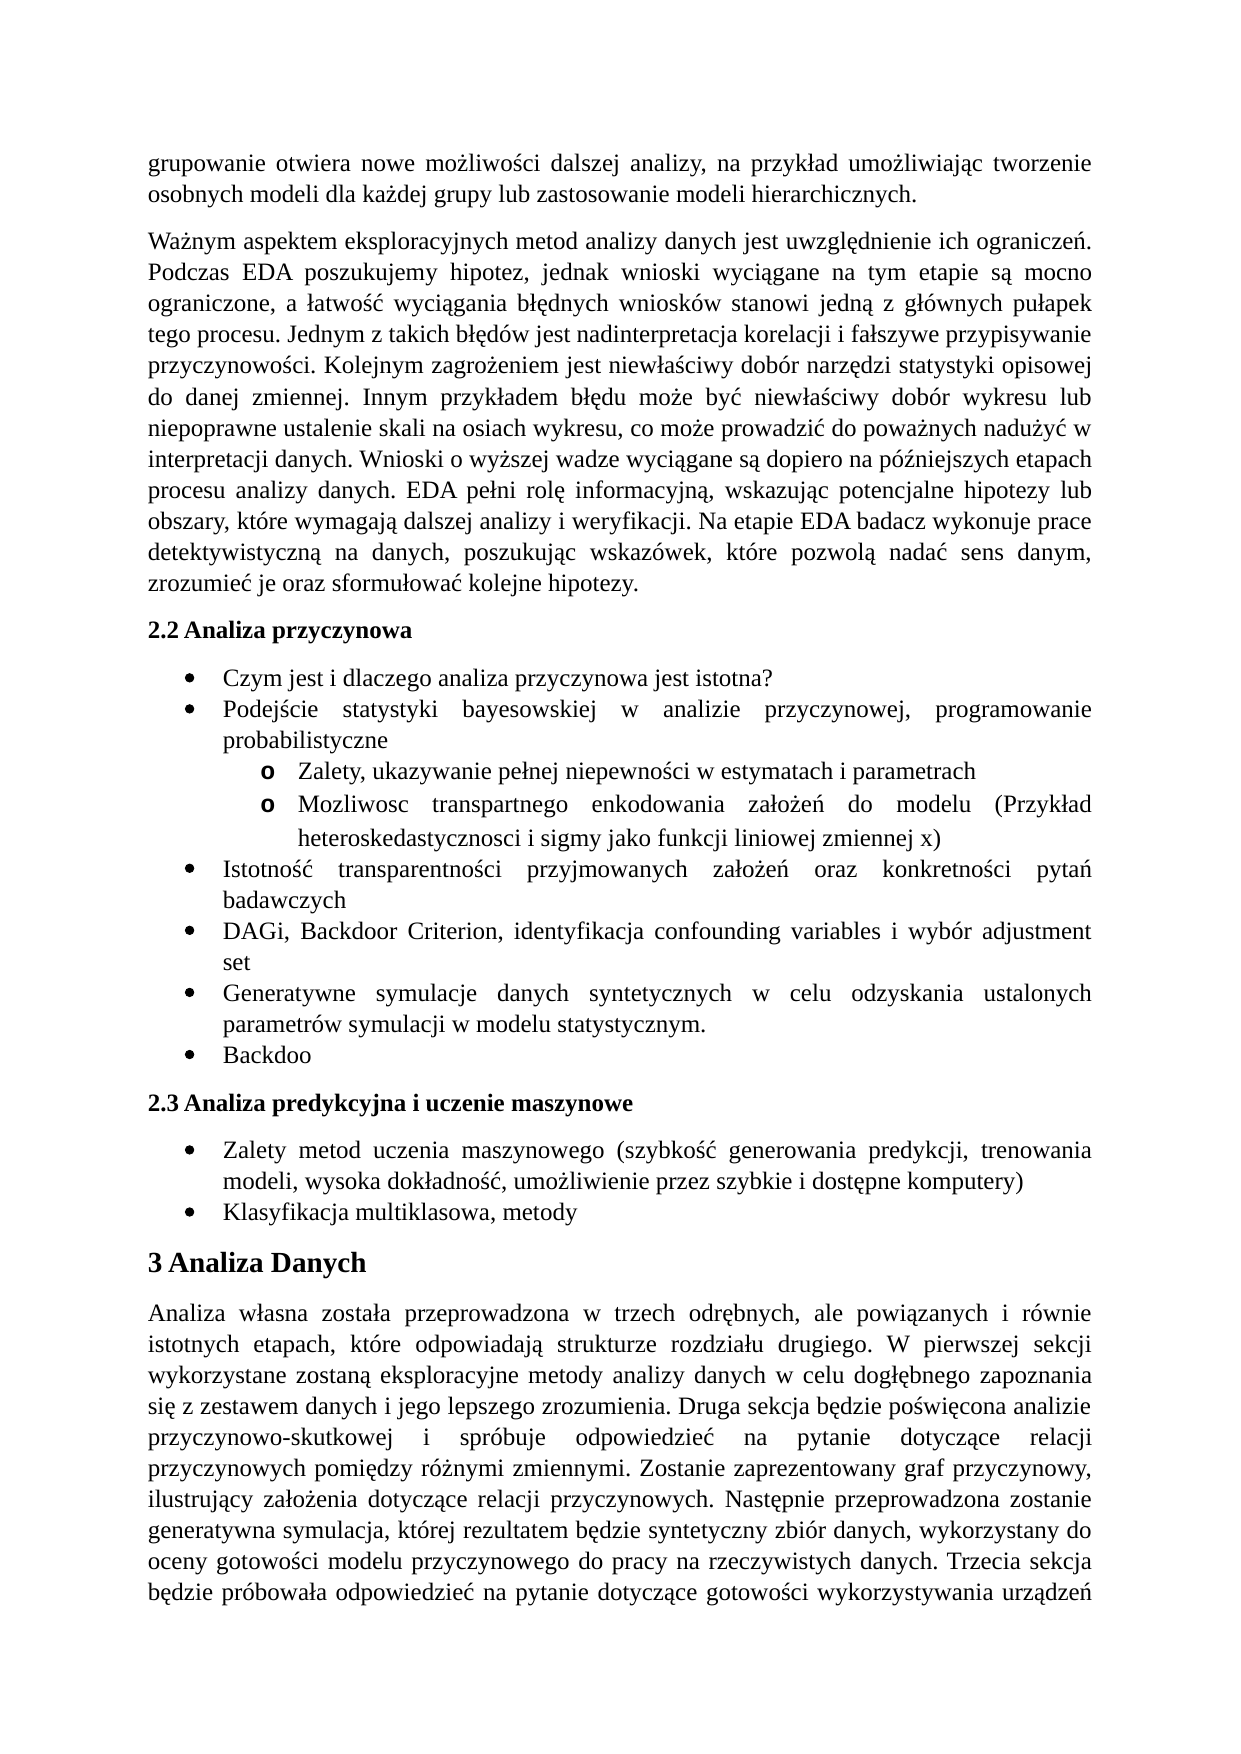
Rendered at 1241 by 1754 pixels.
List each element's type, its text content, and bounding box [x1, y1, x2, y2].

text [148, 1298, 1093, 1606]
text 3 Analiza Danych [148, 1245, 1093, 1279]
list Backdoo [185, 1040, 1093, 1069]
list Mozliwosc transpartnego enkodowania założeń do modelu (Przykład heteroskedastycznosci i sigmy jako funkcji liniowej zmiennej x) [260, 789, 1093, 851]
list Zalety metod uczenia maszynowego (szybkość generowania predykcji, trenowania modeli, wysoka dokładność, umożliwienie przez szybkie i dostępne komputery) [185, 1135, 1093, 1195]
list Czym jest i dlaczego analiza przyczynowa jest istotna? [185, 663, 1093, 692]
list Klasyfikacja multiklasowa, metody [185, 1197, 1093, 1226]
list Istotność transparentności przyjmowanych założeń oraz konkretności pytań badawczych [185, 854, 1093, 913]
list Generatywne symulacje danych syntetycznych w celu odzyskania ustalonych parametrów symulacji w modelu statystycznym. [185, 978, 1093, 1038]
text 2.3 Analiza predykcyjna i uczenie maszynowe [148, 1088, 1093, 1116]
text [148, 148, 1093, 207]
list Podejście statystyki bayesowskiej w analizie przyczynowej, programowanie probabilistyczne [185, 694, 1093, 754]
text Ważnym aspektem eksploracyjnych metod analizy danych jest uwzględnienie ich ograniczeń. Podczas EDA poszukujemy hipotez, jednak wnioski wyciągane na tym etapie są mocno ograniczone, a łatwość wyciągania błędnych wniosków stanowi jedną z głównych pułapek tego procesu. Jednym z takich błędów jest nadinterpretacja korelacji i fałszywe przypisywanie przyczynowości. Kolejnym zagrożeniem jest niewłaściwy dobór narzędzi statystyki opisowej do danej zmiennej. Innym przykładem błędu może być niewłaściwy dobór wykresu lub niepoprawne ustalenie skali na osiach wykresu, co może prowadzić do poważnych nadużyć w interpretacji danych. Wnioski o wyższej wadze wyciągane są dopiero na późniejszych etapach procesu analizy danych. EDA pełni rolę informacyjną, wskazując potencjalne hipotezy lub obszary, które wymagają dalszej analizy i weryfikacji. Na etapie EDA badacz wykonuje prace detektywistyczną na danych, poszukując wskazówek, które pozwolą nadać sens danym, zrozumieć je oraz sformułować kolejne hipotezy. [148, 226, 1093, 597]
list Zalety, ukazywanie pełnej niepewności w estymatach i parametrach [260, 756, 1093, 787]
text 2.2 Analiza przyczynowa [148, 616, 1093, 644]
list DAGi, Backdoor Criterion, identyfikacja confounding variables i wybór adjustment set [185, 916, 1093, 976]
